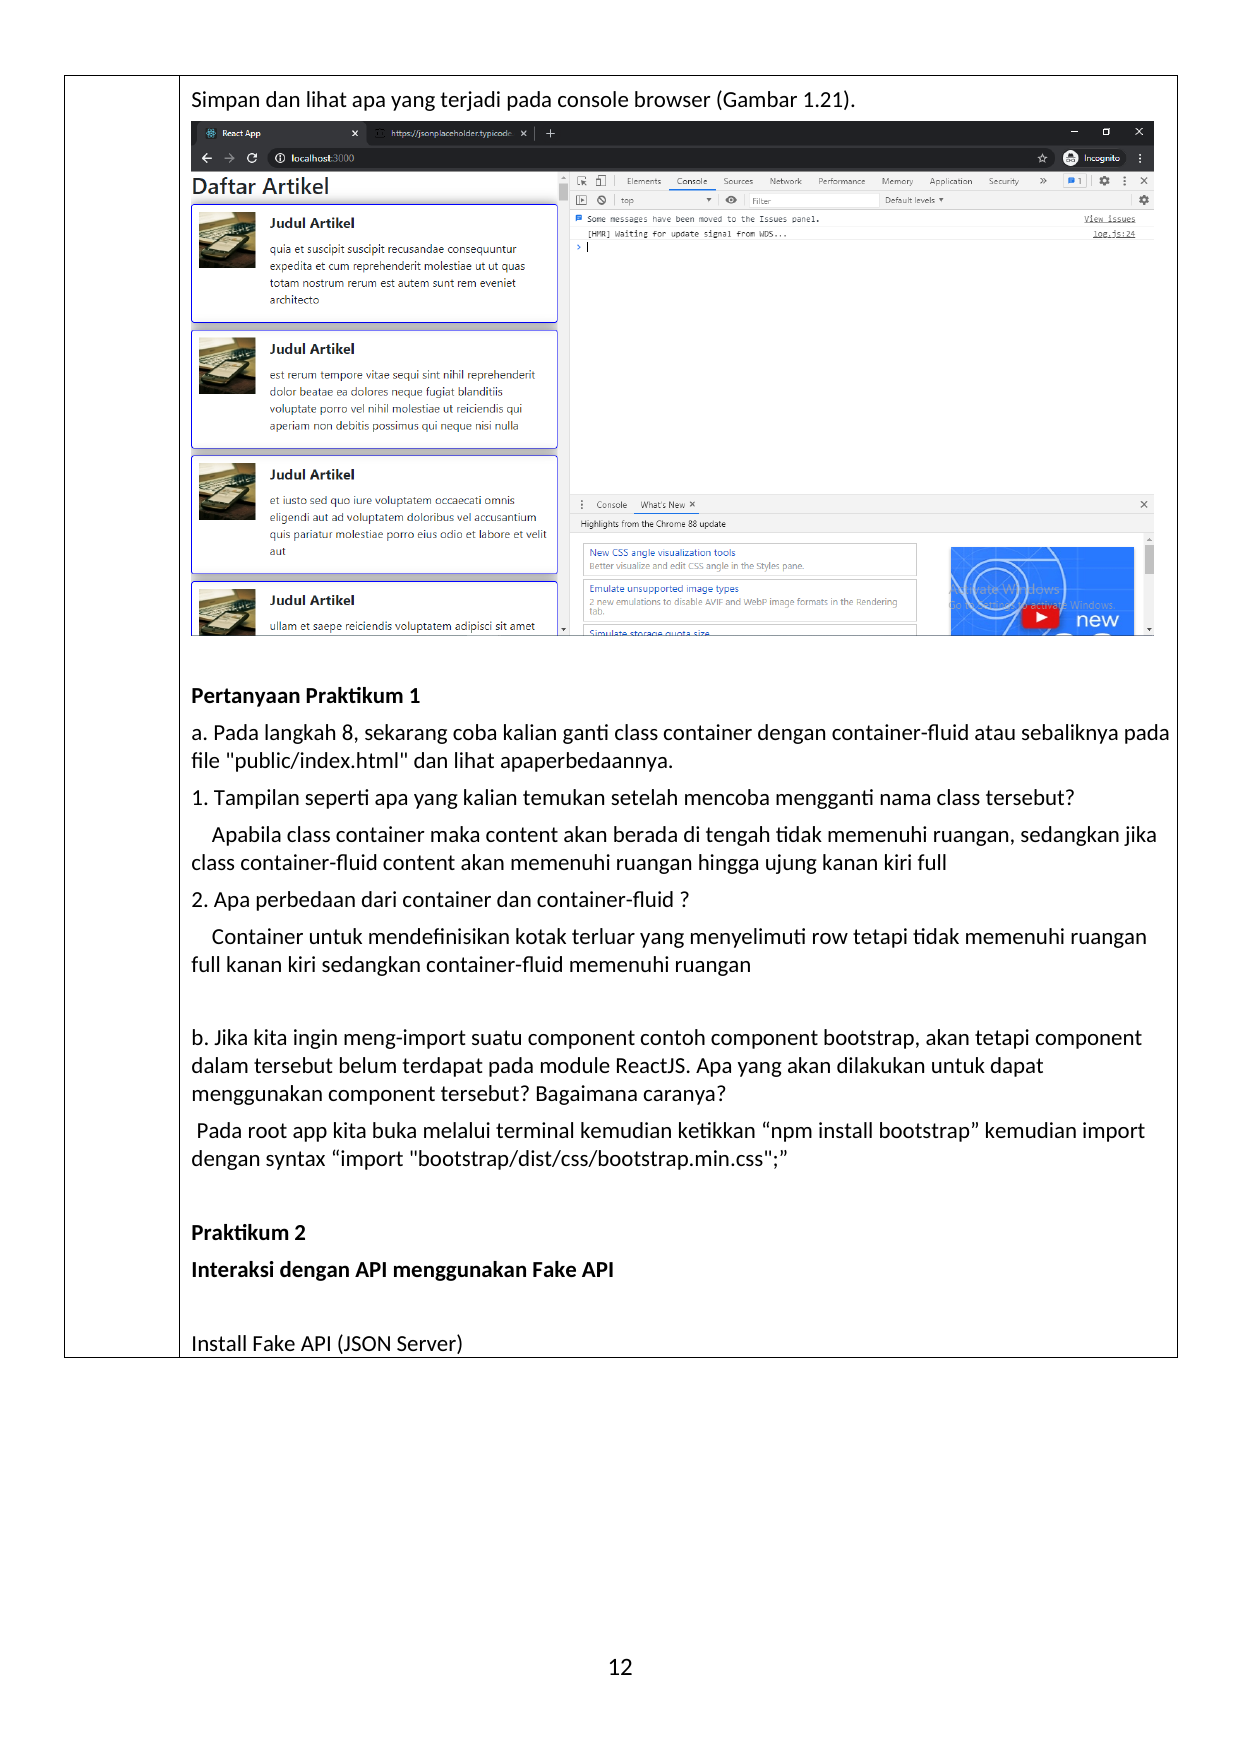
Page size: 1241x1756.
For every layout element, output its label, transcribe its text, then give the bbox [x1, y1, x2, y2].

picture [191, 121, 1154, 636]
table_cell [180, 76, 1177, 1357]
table_cell 1 [65, 76, 179, 1357]
